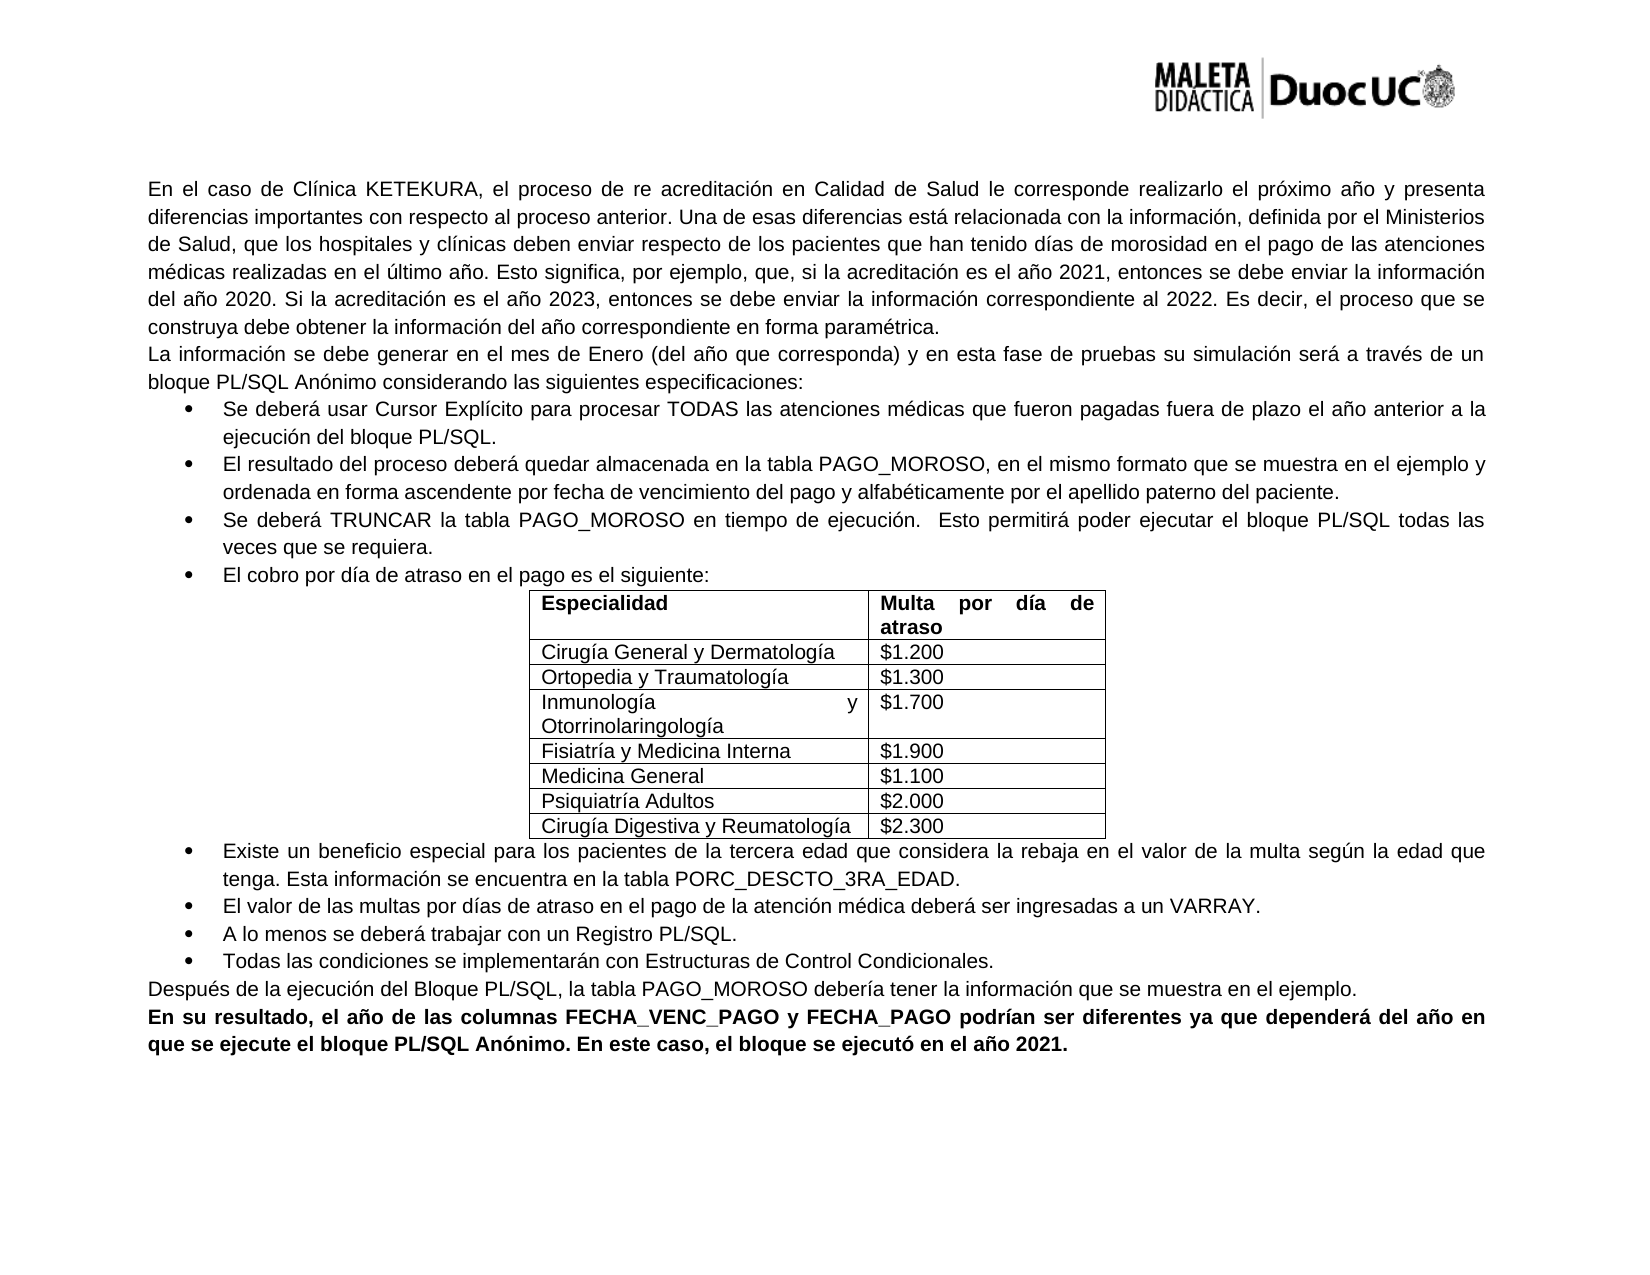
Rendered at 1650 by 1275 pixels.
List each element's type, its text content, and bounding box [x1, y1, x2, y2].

picture [1147, 49, 1463, 126]
table_cell Cirugía Digestiva y Reumatología [530, 814, 868, 838]
table_cell $2.000 [869, 789, 1105, 813]
text Después de la ejecución del Bloque PL/SQL, la tabla PAGO_MOROSO debería tener la información que se muestra en el ejemplo. [148, 977, 1487, 1001]
list A lo menos se deberá trabajar con un Registro PL/SQL. [185, 922, 1487, 946]
text La información se debe generar en el mes de Enero (del año que corresponda) y en esta fase de pruebas su simulación será a través de un bloque PL/SQL Anónimo considerando las siguientes especificaciones: [148, 342, 1487, 394]
table_cell Inmunología y Otorrinolaringología [530, 690, 868, 738]
table_cell Medicina General [530, 764, 868, 788]
table_header Especialidad [530, 591, 868, 639]
list Se deberá usar Cursor Explícito para procesar TODAS las atenciones médicas que fueron pagadas fuera de plazo el año anterior a la ejecución del bloque PL/SQL. [185, 397, 1487, 449]
table_cell $1.700 [869, 690, 1105, 738]
list Todas las condiciones se implementarán con Estructuras de Control Condicionales. [185, 949, 1487, 973]
table_cell $1.100 [869, 764, 1105, 788]
table_cell $1.200 [869, 640, 1105, 664]
text En el caso de Clínica KETEKURA, el proceso de re acreditación en Calidad de Salud le corresponde realizarlo el próximo año y presenta diferencias importantes con respecto al proceso anterior. Una de esas diferencias está relacionada con la información, definida por el Ministerios de Salud, que los hospitales y clínicas deben enviar respecto de los pacientes que han tenido días de morosidad en el pago de las atenciones médicas realizadas en el último año. Esto significa, por ejemplo, que, si la acreditación es el año 2021, entonces se debe enviar la información del año 2020. Si la acreditación es el año 2023, entonces se debe enviar la información correspondiente al 2022. Es decir, el proceso que se construya debe obtener la información del año correspondiente en forma paramétrica. [148, 177, 1487, 339]
table_cell Cirugía General y Dermatología [530, 640, 868, 664]
table_cell $2.300 [869, 814, 1105, 838]
list El valor de las multas por días de atraso en el pago de la atención médica deberá ser ingresadas a un VARRAY. [185, 894, 1487, 918]
list El resultado del proceso deberá quedar almacenada en la tabla PAGO_MOROSO, en el mismo formato que se muestra en el ejemplo y ordenada en forma ascendente por fecha de vencimiento del pago y alfabéticamente por el apellido paterno del paciente. [185, 452, 1487, 504]
table_cell $1.900 [869, 739, 1105, 763]
table_cell $1.300 [869, 665, 1105, 689]
table_header Multa por día de atraso [869, 591, 1105, 639]
list Existe un beneficio especial para los pacientes de la tercera edad que considera la rebaja en el valor de la multa según la edad que tenga. Esta información se encuentra en la tabla PORC_DESCTO_3RA_EDAD. [185, 839, 1487, 891]
table_cell Ortopedia y Traumatología [530, 665, 868, 689]
text En su resultado, el año de las columnas FECHA_VENC_PAGO y FECHA_PAGO podrían ser diferentes ya que dependerá del año en que se ejecute el bloque PL/SQL Anónimo. En este caso, el bloque se ejecutó en el año 2021. [148, 1004, 1487, 1056]
list El cobro por día de atraso en el pago es el siguiente: [185, 562, 1487, 587]
table_cell Fisiatría y Medicina Interna [530, 739, 868, 763]
list Se deberá TRUNCAR la tabla PAGO_MOROSO en tiempo de ejecución. Esto permitirá poder ejecutar el bloque PL/SQL todas las veces que se requiera. [185, 507, 1487, 559]
table_cell Psiquiatría Adultos [530, 789, 868, 813]
